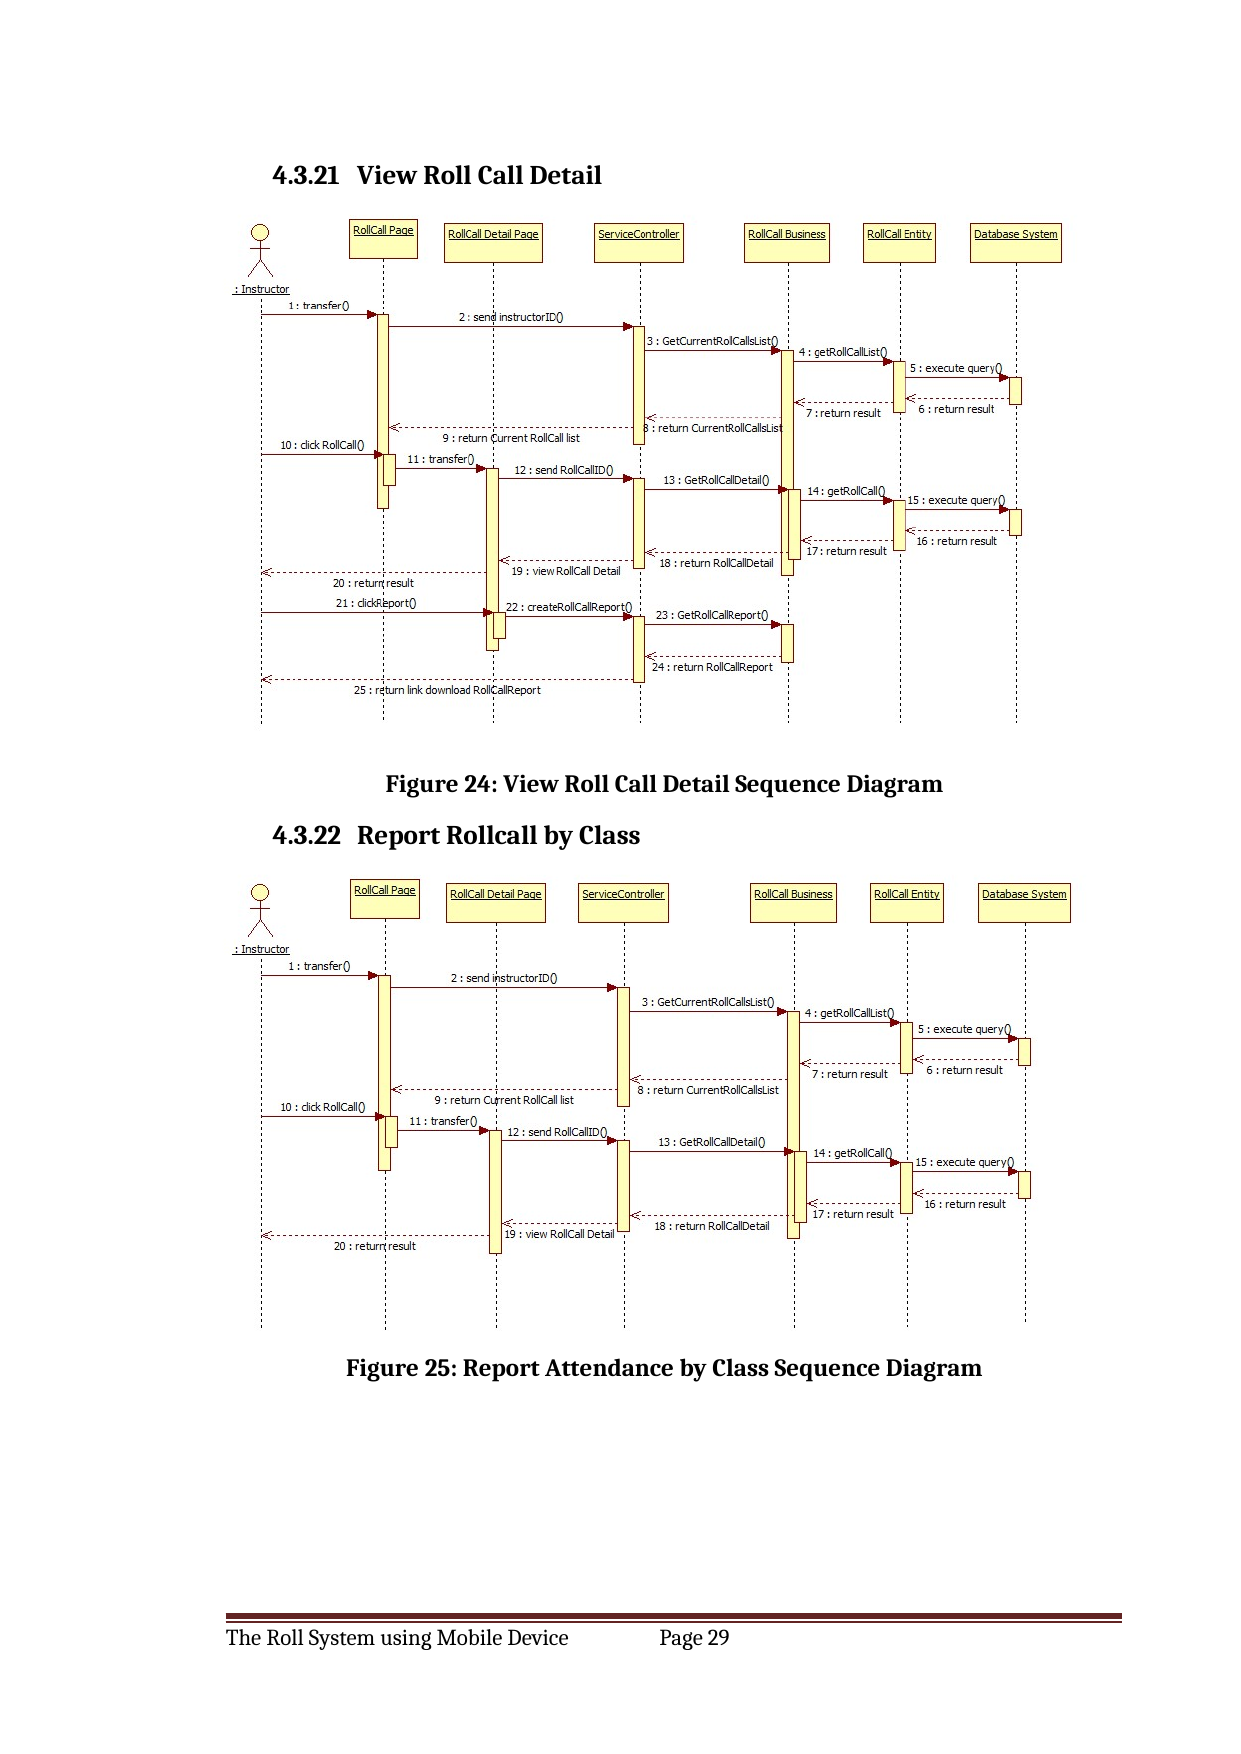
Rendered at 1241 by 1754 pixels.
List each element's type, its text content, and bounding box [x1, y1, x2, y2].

subtitle View Roll Call Detail [272, 160, 1122, 191]
picture [206, 199, 1081, 746]
text Figure 25: Report Attendance by Class Sequence Diagram [207, 1354, 1122, 1383]
text Figure 24: View Roll Call Detail Sequence Diagram [207, 770, 1122, 799]
picture [206, 859, 1090, 1350]
subtitle Report Rollcall by Class [272, 820, 1122, 851]
